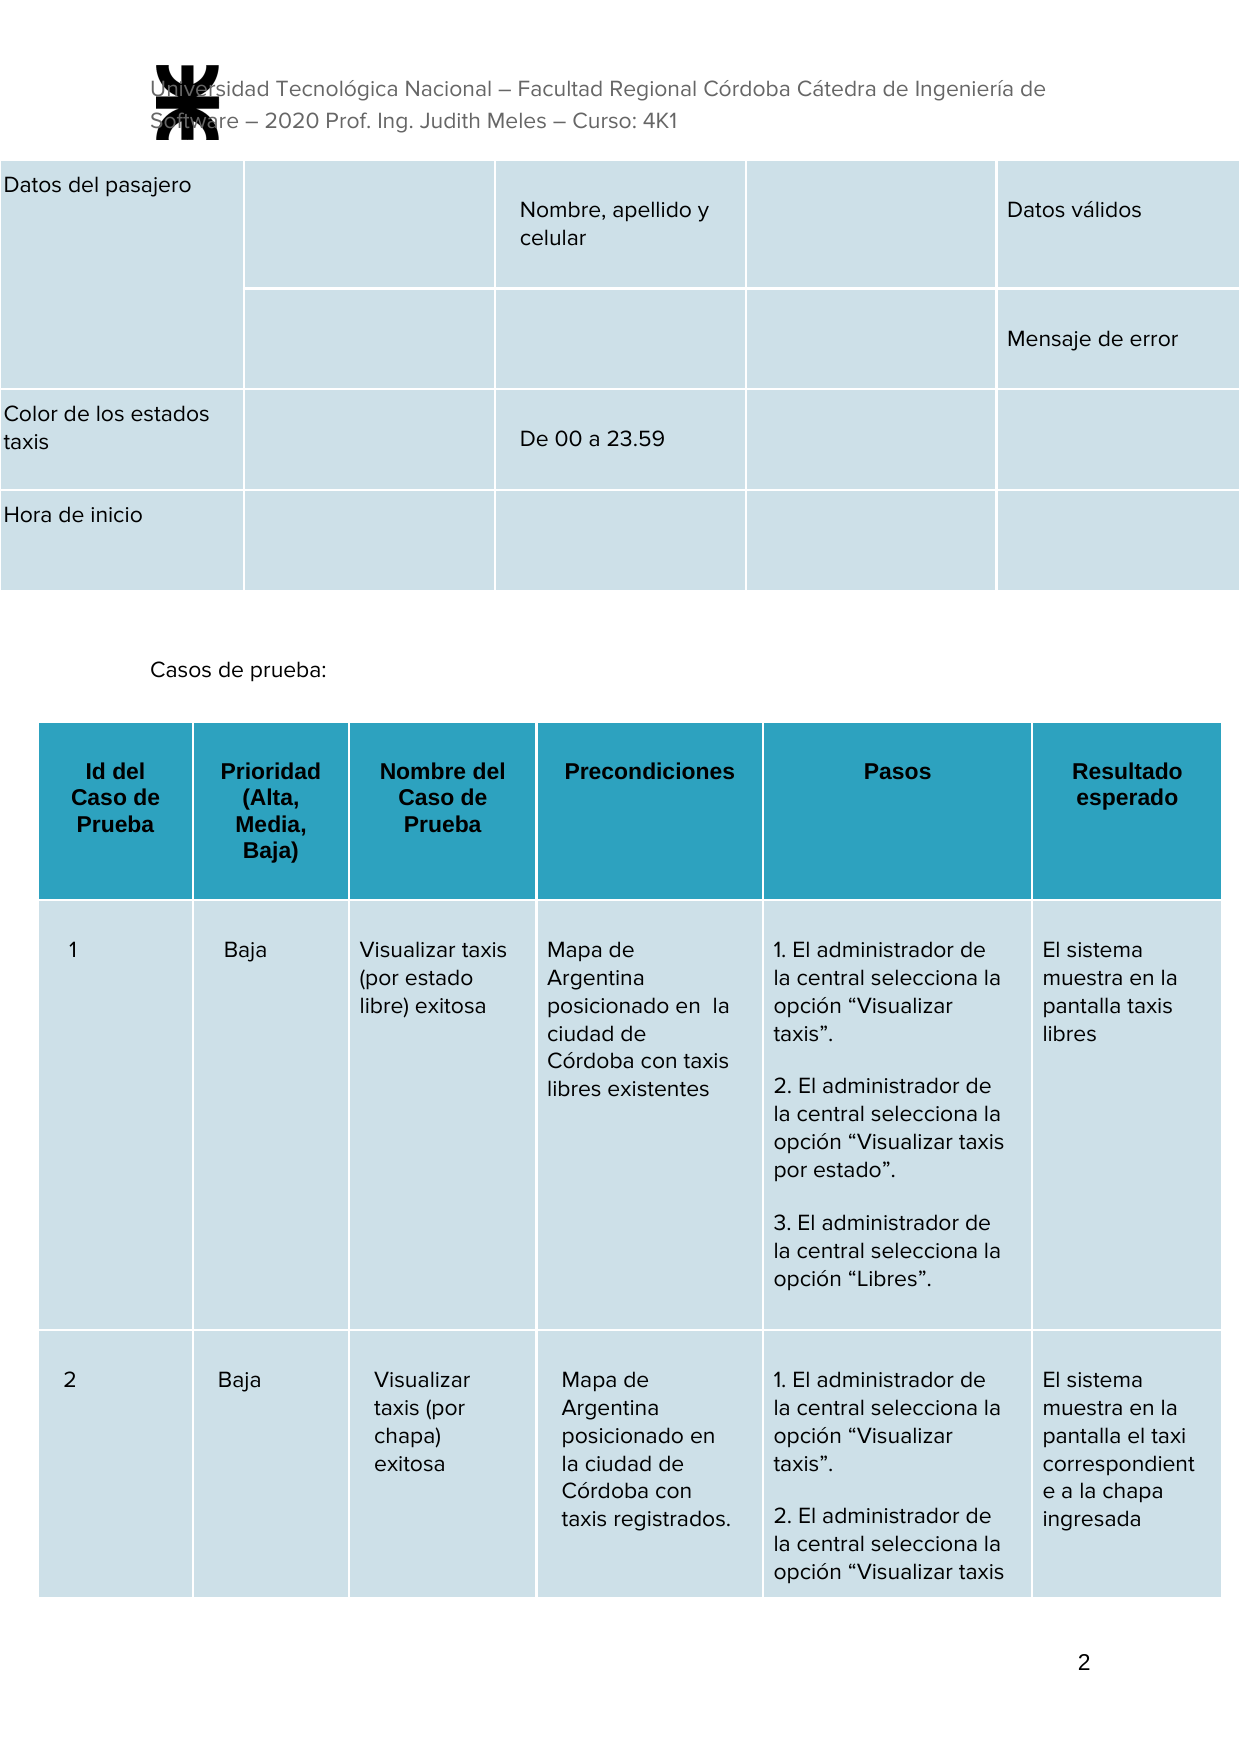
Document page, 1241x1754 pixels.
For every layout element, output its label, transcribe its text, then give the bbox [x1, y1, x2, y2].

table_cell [764, 1331, 1031, 1597]
table_header Nombre del Caso de Prueba [350, 723, 535, 899]
table_cell [245, 290, 494, 388]
table_cell [496, 290, 745, 388]
table_cell El sistema muestra en la pantalla taxis libres [1033, 901, 1221, 1329]
table_cell [747, 390, 995, 489]
table_cell 2 [39, 1331, 192, 1597]
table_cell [1033, 1331, 1221, 1597]
table_cell [998, 390, 1239, 489]
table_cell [350, 1331, 535, 1597]
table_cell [538, 1331, 762, 1597]
picture [150, 65, 225, 140]
table_header Prioridad (Alta, Media, Baja) [194, 723, 348, 899]
table_cell De 00 a 23.59 [496, 390, 745, 489]
table_header Pasos [764, 723, 1031, 899]
text Casos de prueba: [150, 656, 1090, 684]
table_cell [998, 491, 1239, 590]
table_cell Nombre, apellido y celular [496, 161, 745, 287]
table_cell [747, 161, 995, 287]
table_cell 1. El administrador de la central selecciona la opción “Visualizar taxis”. 2. El administrador de la central selecciona la opción “Visualizar taxis por estado”. 3. El administrador de la central selecciona la opción “Libres”. [764, 901, 1031, 1329]
table_cell Hora de inicio [1, 491, 243, 590]
table_cell Baja [194, 1331, 348, 1597]
table_cell [747, 491, 995, 590]
table_cell Datos válidos [998, 161, 1239, 287]
table_header Resultado esperado [1033, 723, 1221, 899]
table_header Precondiciones [538, 723, 762, 899]
table_cell [245, 161, 494, 287]
table_cell [245, 491, 494, 590]
table_header Id del Caso de Prueba [39, 723, 192, 899]
table_cell [747, 290, 995, 388]
table_cell Datos del pasajero [1, 161, 243, 388]
table_cell Visualizar taxis (por estado libre) exitosa [350, 901, 535, 1329]
table_cell Mensaje de error [998, 290, 1239, 388]
table_cell Mapa de Argentina posicionado en la ciudad de Córdoba con taxis libres existentes [538, 901, 762, 1329]
table_cell [245, 390, 494, 489]
table_cell Baja [194, 901, 348, 1329]
table_cell 1 [39, 901, 192, 1329]
table_cell Color de los estados taxis [1, 390, 243, 489]
table_cell [496, 491, 745, 590]
